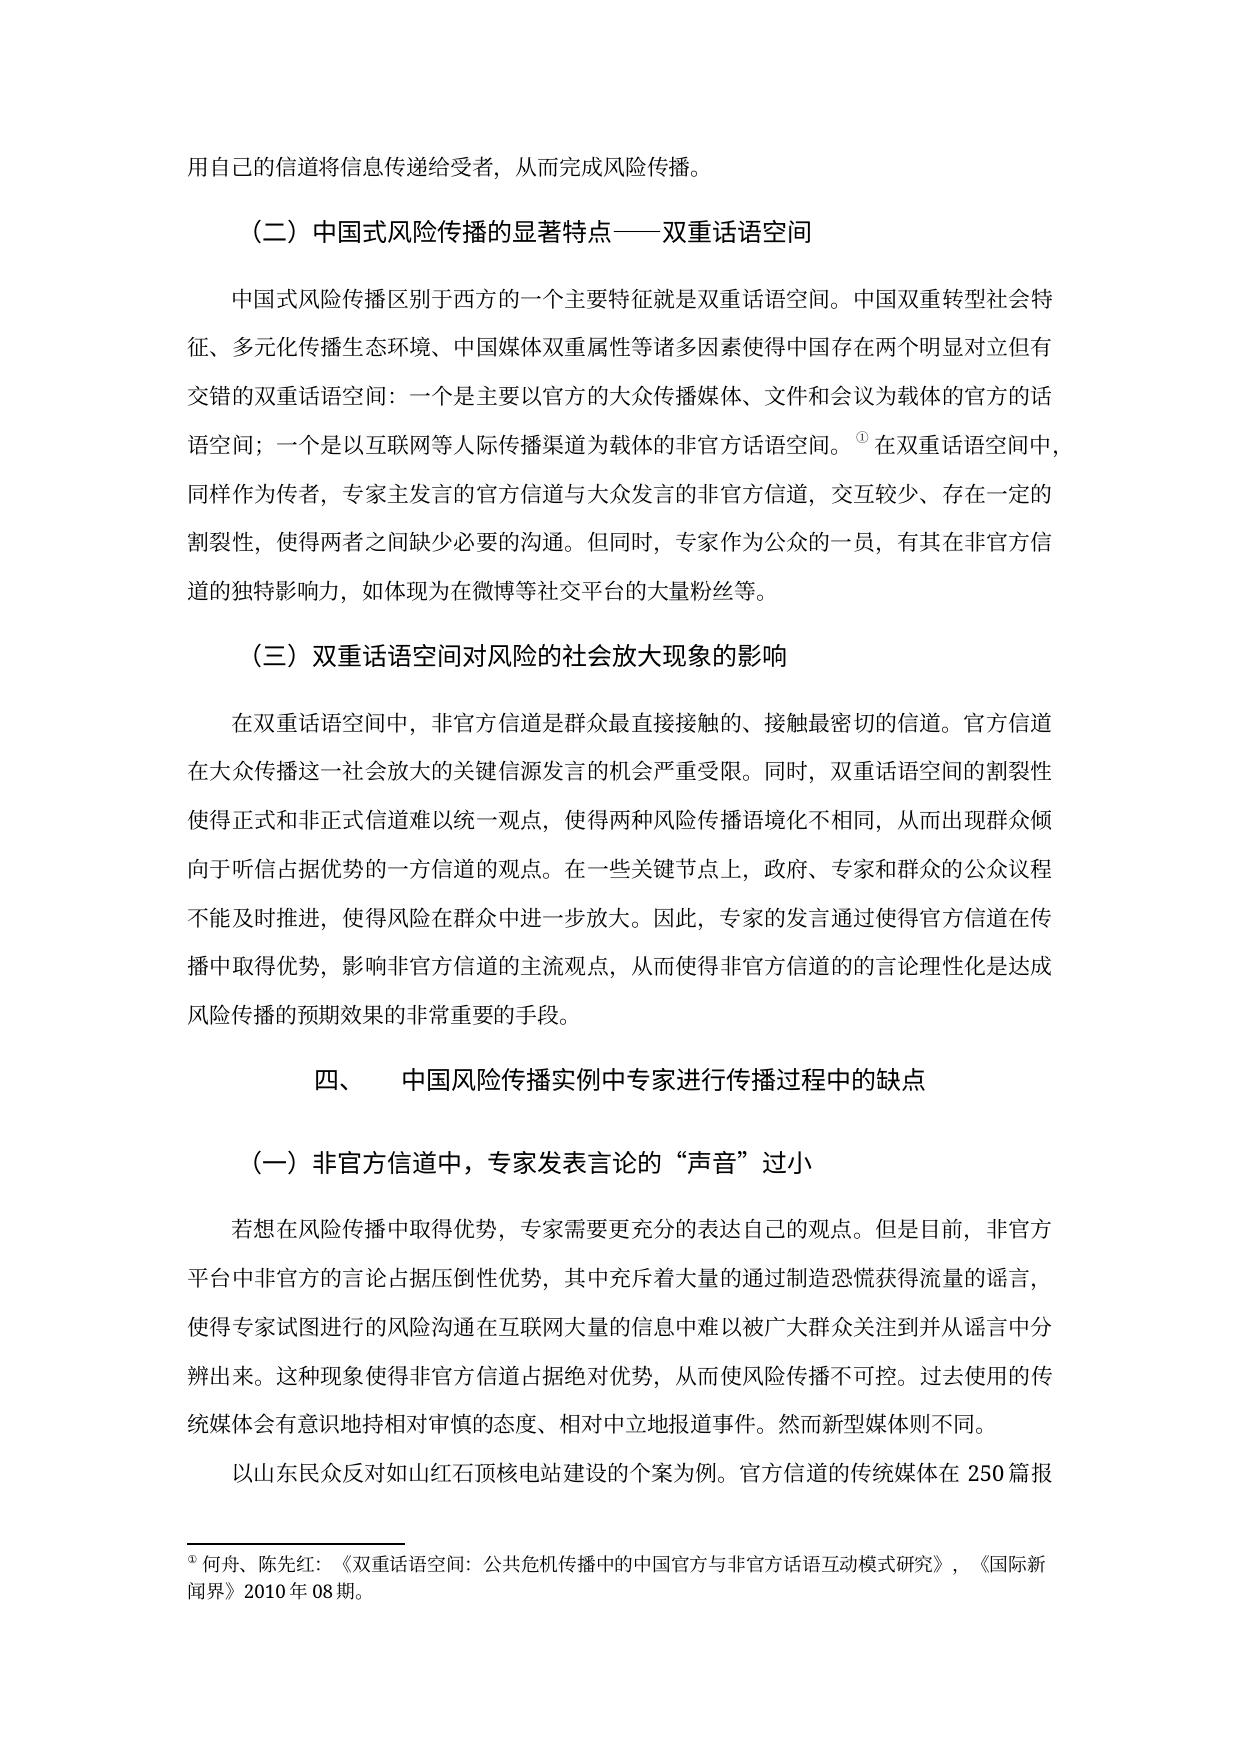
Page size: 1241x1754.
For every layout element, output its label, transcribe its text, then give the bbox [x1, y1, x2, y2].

text （一）非官方信道中，专家发表言论的“声音”过小 [187, 1129, 1053, 1194]
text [187, 1455, 1053, 1488]
list 中国风险传播实例中专家进行传播过程中的缺点 [187, 1046, 1053, 1111]
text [187, 150, 1053, 182]
text 在双重话语空间中，非官方信道是群众最直接接触的、接触最密切的信道。官方信道在大众传播这一社会放大的关键信源发言的机会严重受限。同时，双重话语空间的割裂性使得正式和非正式信道难以统一观点，使得两种风险传播语境化不相同，从而出现群众倾向于听信占据优势的一方信道的观点。在一些关键节点上，政府、专家和群众的公众议程不能及时推进，使得风险在群众中进一步放大。因此，专家的发言通过使得官方信道在传播中取得优势，影响非官方信道的主流观点，从而使得非官方信道的的言论理性化是达成风险传播的预期效果的非常重要的手段。 [187, 705, 1053, 1030]
text （三）双重话语空间对风险的社会放大现象的影响 [187, 622, 1053, 687]
text （二）中国式风险传播的显著特点——双重话语空间 [187, 198, 1053, 263]
text 若想在风险传播中取得优势，专家需要更充分的表达自己的观点。但是目前，非官方平台中非官方的言论占据压倒性优势，其中充斥着大量的通过制造恐慌获得流量的谣言，使得专家试图进行的风险沟通在互联网大量的信息中难以被广大群众关注到并从谣言中分辨出来。这种现象使得非官方信道占据绝对优势，从而使风险传播不可控。过去使用的传统媒体会有意识地持相对审慎的态度、相对中立地报道事件。然而新型媒体则不同。 [187, 1212, 1053, 1440]
text 中国式风险传播区别于西方的一个主要特征就是双重话语空间。中国双重转型社会特征、多元化传播生态环境、中国媒体双重属性等诸多因素使得中国存在两个明显对立但有交错的双重话语空间：一个是主要以官方的大众传播媒体、文件和会议为载体的官方的话语空间；一个是以互联网等人际传播渠道为载体的非官方话语空间。 在双重话语空间中，同样作为传者，专家主发言的官方信道与大众发言的非官方信道，交互较少、存在一定的割裂性，使得两者之间缺少必要的沟通。但同时，专家作为公众的一员，有其在非官方信道的独特影响力，如体现为在微博等社交平台的大量粉丝等。 [187, 281, 1053, 606]
